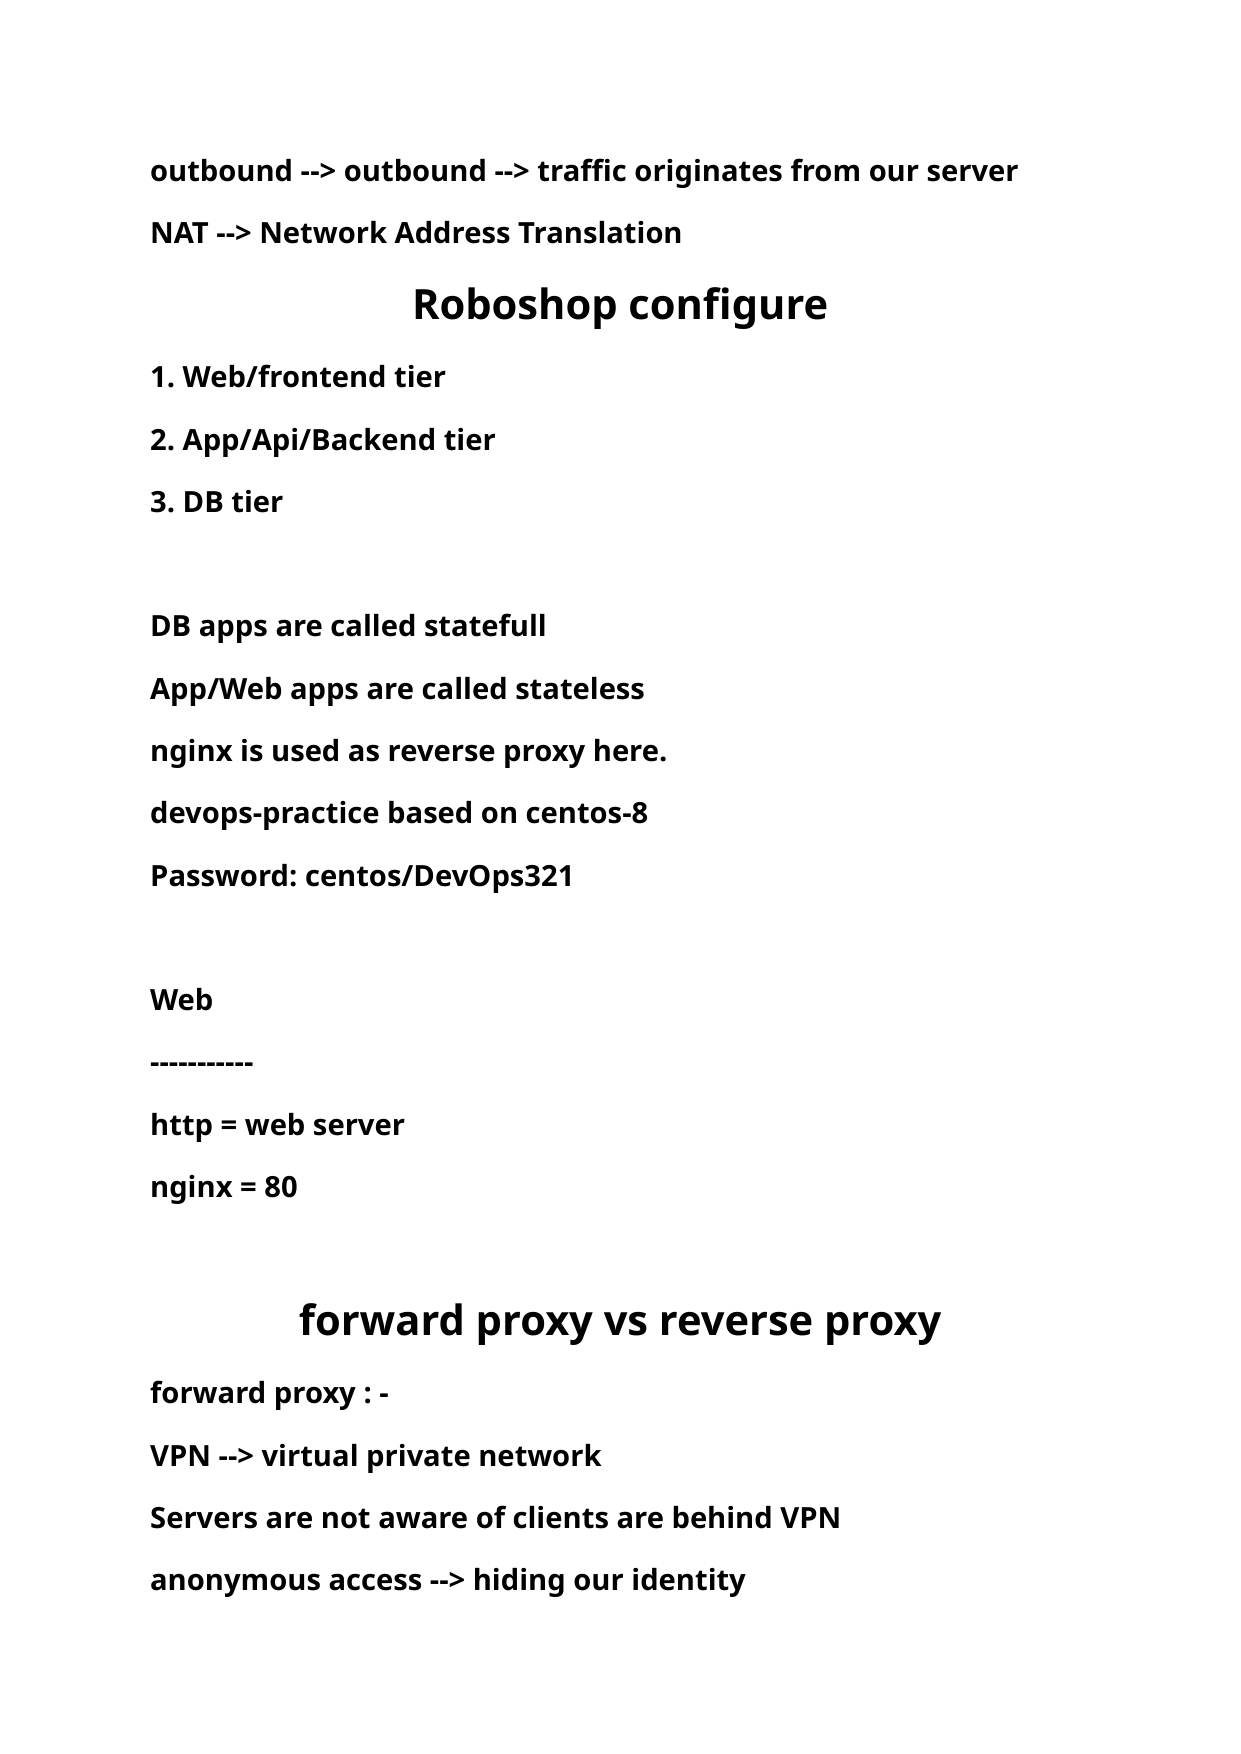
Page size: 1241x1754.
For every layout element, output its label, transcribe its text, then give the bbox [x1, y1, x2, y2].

text ----------- [150, 1042, 1090, 1081]
text 2. App/Api/Backend tier [150, 419, 1090, 458]
text Servers are not aware of clients are behind VPN [150, 1497, 1090, 1537]
text http = web server [150, 1104, 1090, 1144]
text outbound --> outbound --> traffic originates from our server [150, 150, 1090, 190]
text 3. DB tier [150, 481, 1090, 521]
text forward proxy : - [150, 1373, 1090, 1412]
text forward proxy vs reverse proxy [150, 1291, 1090, 1348]
text anonymous access --> hiding our identity [150, 1559, 1090, 1599]
text Roboshop configure [150, 274, 1090, 331]
text nginx = 80 [150, 1166, 1090, 1206]
text DB apps are called statefull [150, 606, 1090, 645]
text Web [150, 979, 1090, 1019]
text nginx is used as reverse proxy here. [150, 730, 1090, 770]
text VPN --> virtual private network [150, 1435, 1090, 1475]
text App/Web apps are called stateless [150, 668, 1090, 708]
text devops-practice based on centos-8 [150, 792, 1090, 832]
text Password: centos/DevOps321 [150, 855, 1090, 894]
text NAT --> Network Address Translation [150, 212, 1090, 252]
text 1. Web/frontend tier [150, 356, 1090, 396]
